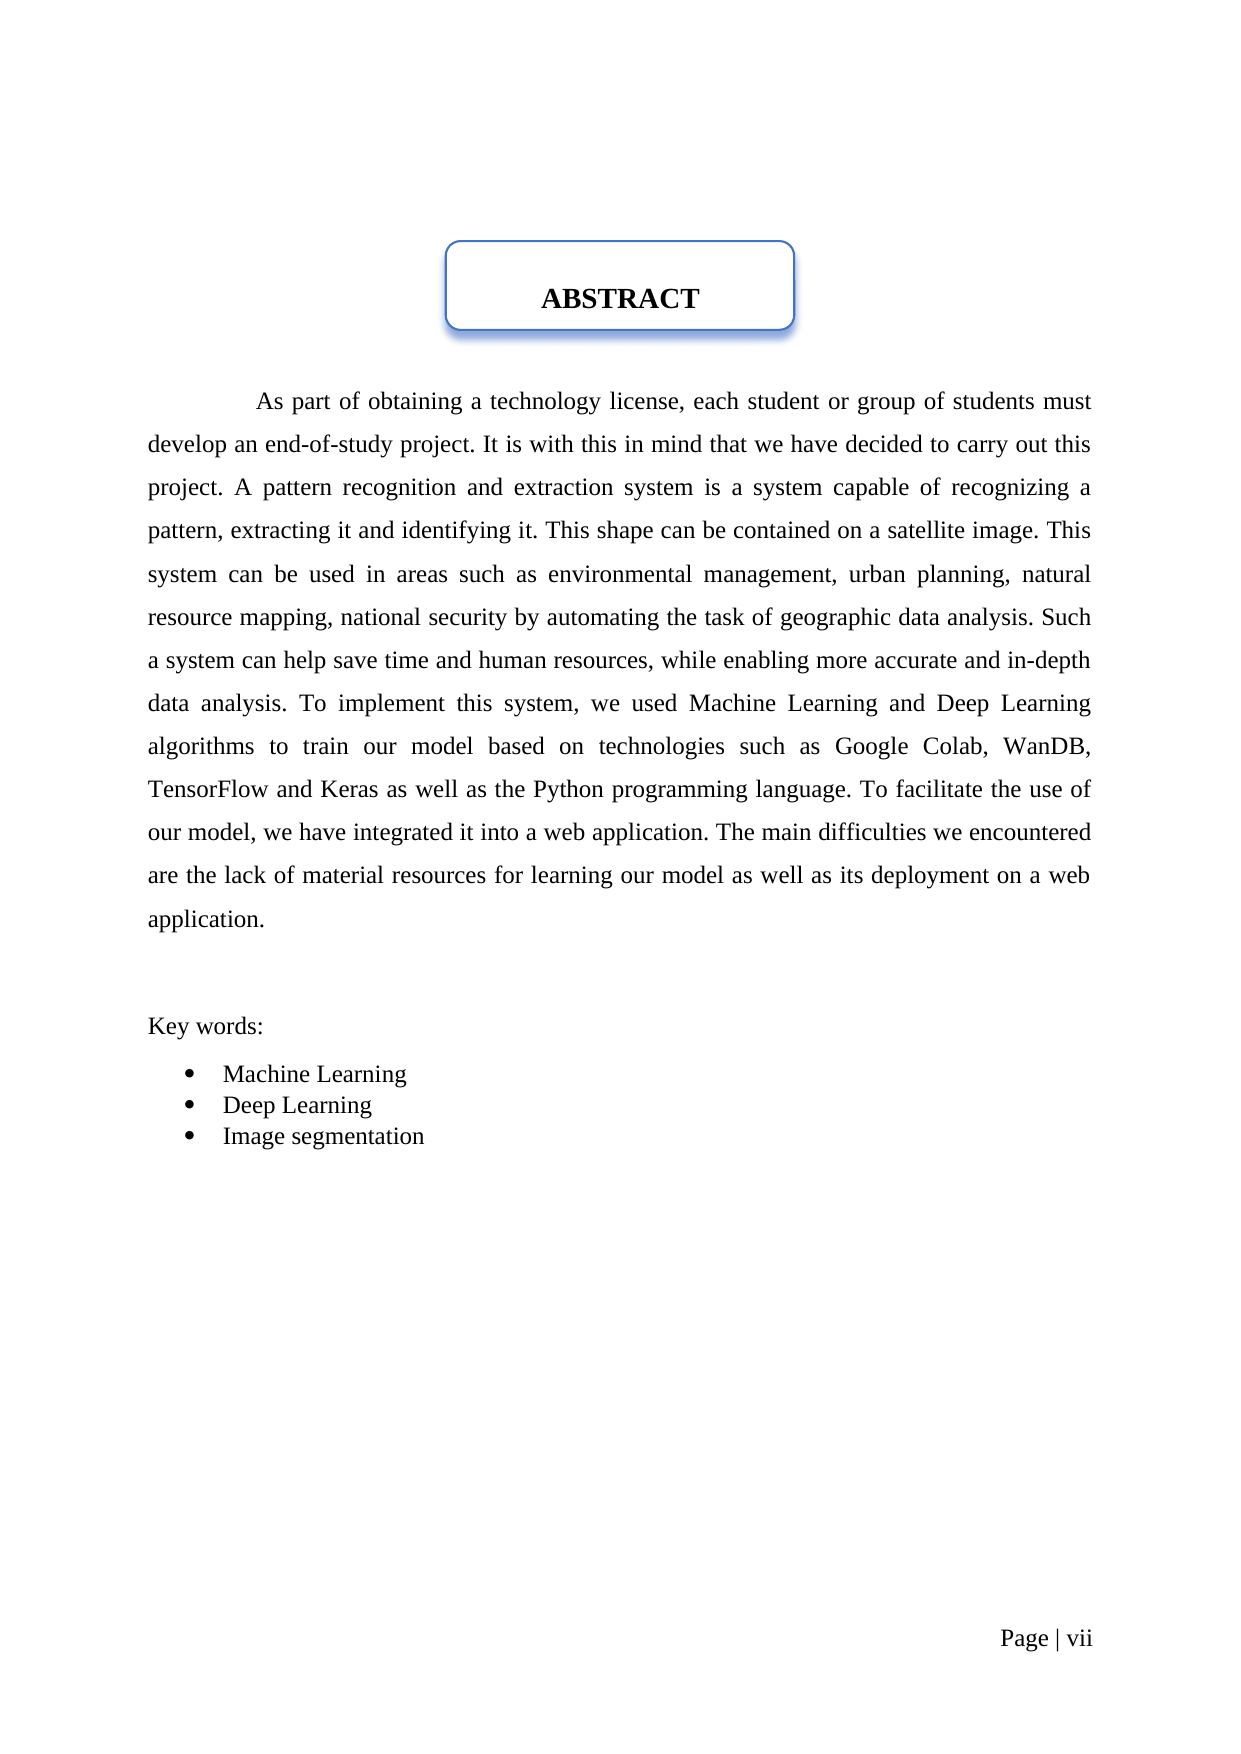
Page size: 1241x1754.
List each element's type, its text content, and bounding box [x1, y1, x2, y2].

text Key words: [148, 1011, 1093, 1040]
list Deep Learning [185, 1090, 1093, 1119]
text As part of obtaining a technology license, each student or group of students must develop an end-of-study project. It is with this in mind that we have decided to carry out this project. A pattern recognition and extraction system is a system capable of recognizing a pattern, extracting it and identifying it. This shape can be contained on a satellite image. This system can be used in areas such as environmental management, urban planning, natural resource mapping, national security by automating the task of geographic data analysis. Such a system can help save time and human resources, while enabling more accurate and in-depth data analysis. To implement this system, we used Machine Learning and Deep Learning algorithms to train our model based on technologies such as Google Colab, WanDB, TensorFlow and Keras as well as the Python programming language. To facilitate the use of our model, we have integrated it into a web application. The main difficulties we encountered are the lack of material resources for learning our model as well as its deployment on a web application. [148, 386, 1093, 932]
list Image segmentation [185, 1121, 1093, 1150]
list Machine Learning [185, 1059, 1093, 1088]
